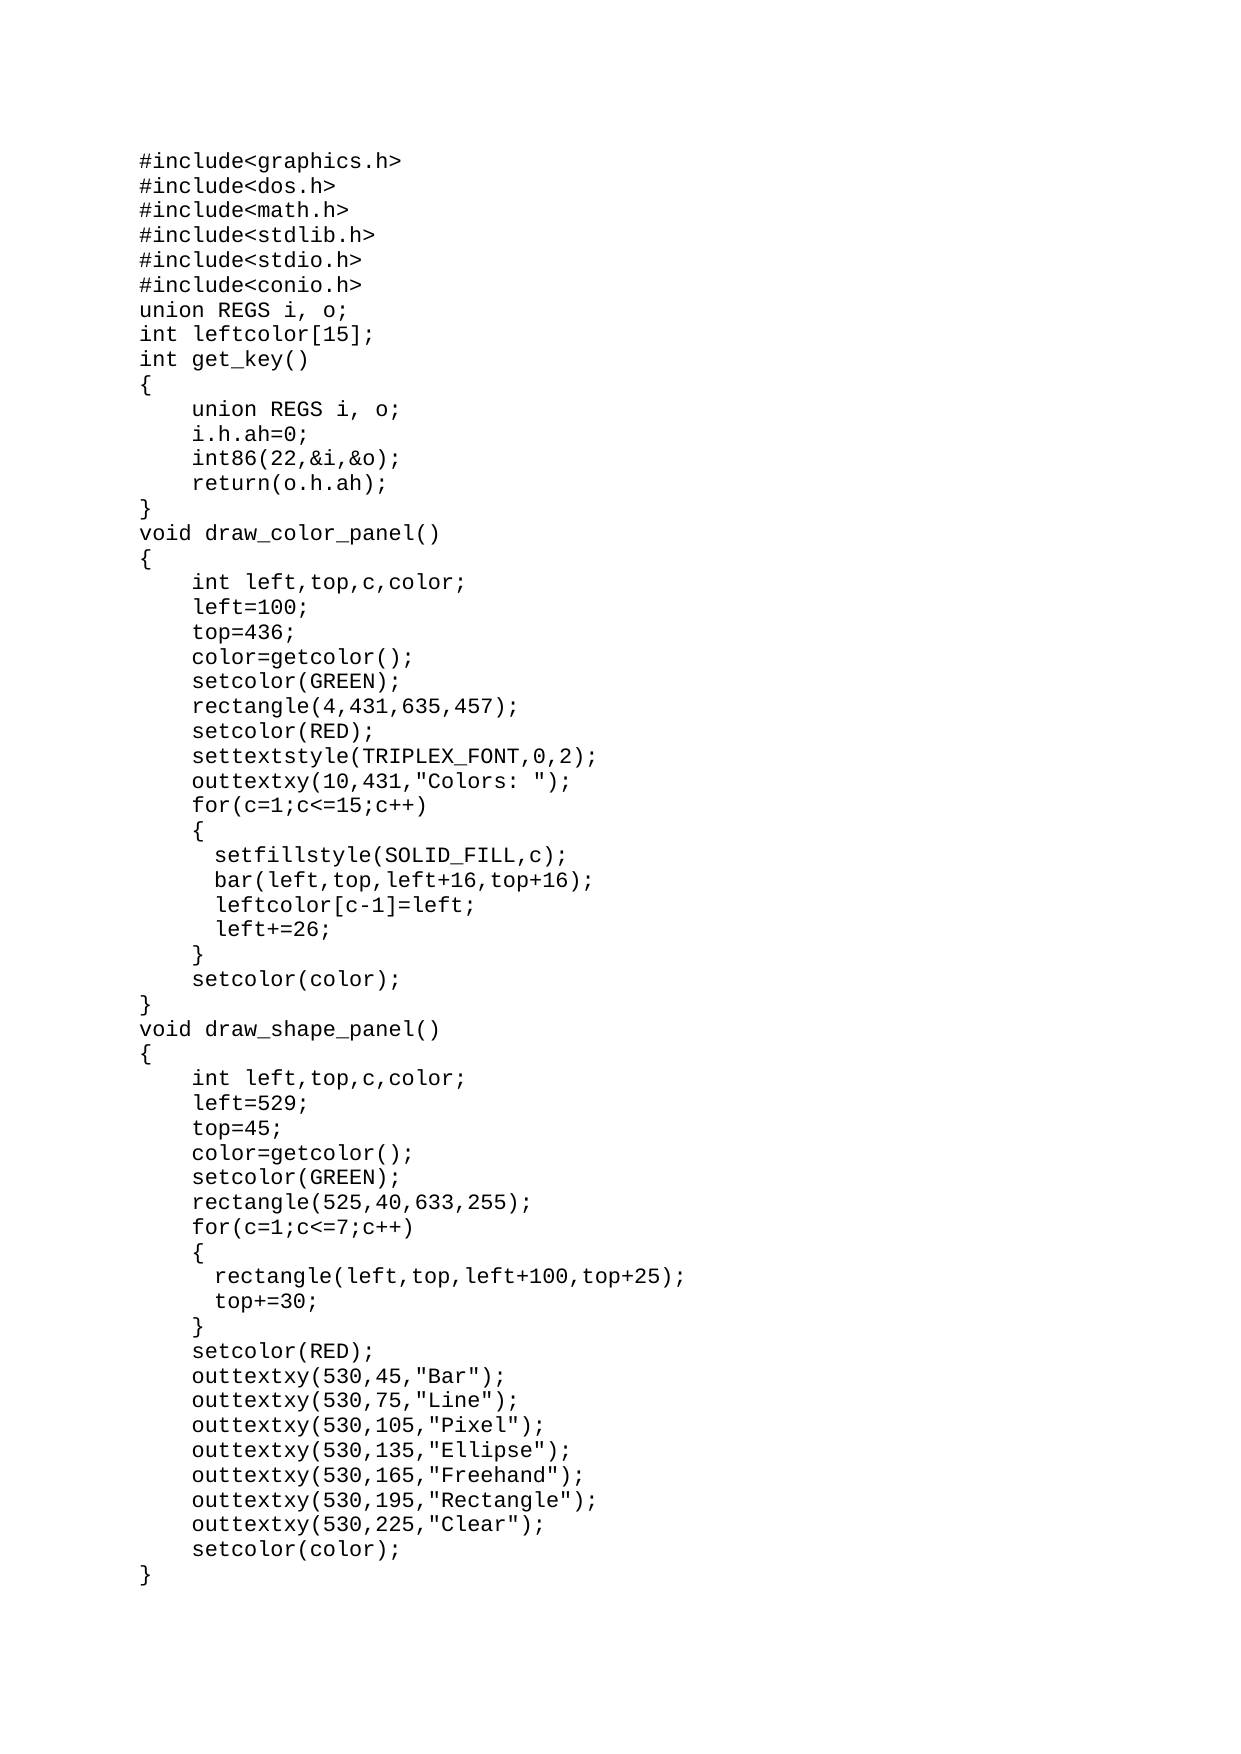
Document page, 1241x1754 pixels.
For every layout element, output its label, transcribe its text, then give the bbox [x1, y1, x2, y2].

text setcolor(RED); [139, 720, 1101, 745]
text #include<math.h> [139, 199, 1101, 224]
text { [139, 1042, 1101, 1067]
text settextstyle(TRIPLEX_FONT,0,2); [139, 745, 1101, 770]
text return(o.h.ah); [139, 472, 1101, 497]
text } [139, 1563, 1101, 1588]
text outtextxy(530,75,"Line"); [139, 1389, 1101, 1414]
text setcolor(GREEN); [139, 1166, 1101, 1191]
text outtextxy(530,165,"Freehand"); [139, 1464, 1101, 1489]
text setcolor(color); [139, 1538, 1101, 1563]
text rectangle(525,40,633,255); [139, 1191, 1101, 1216]
text { [139, 819, 1101, 844]
text void draw_shape_panel() [139, 1018, 1101, 1042]
text setfillstyle(SOLID_FILL,c); [139, 844, 1101, 869]
text int get_key() [139, 348, 1101, 373]
text union REGS i, o; [139, 398, 1101, 423]
text #include<stdio.h> [139, 249, 1101, 274]
text left=529; [139, 1092, 1101, 1117]
text int leftcolor[15]; [139, 323, 1101, 348]
text outtextxy(10,431,"Colors: "); [139, 770, 1101, 794]
text left+=26; [139, 918, 1101, 943]
text rectangle(4,431,635,457); [139, 695, 1101, 720]
text #include<dos.h> [139, 175, 1101, 199]
text void draw_color_panel() [139, 522, 1101, 547]
text int left,top,c,color; [139, 1067, 1101, 1092]
text outtextxy(530,195,"Rectangle"); [139, 1489, 1101, 1513]
text i.h.ah=0; [139, 423, 1101, 447]
text #include<conio.h> [139, 274, 1101, 299]
text { [139, 373, 1101, 398]
text left=100; [139, 596, 1101, 621]
text setcolor(color); [139, 968, 1101, 993]
text setcolor(GREEN); [139, 671, 1101, 695]
text int86(22,&i,&o); [139, 447, 1101, 472]
text { [139, 547, 1101, 571]
text } [139, 497, 1101, 522]
text bar(left,top,left+16,top+16); [139, 869, 1101, 894]
text outtextxy(530,45,"Bar"); [139, 1365, 1101, 1389]
text rectangle(left,top,left+100,top+25); [139, 1266, 1101, 1290]
text } [139, 943, 1101, 968]
text setcolor(RED); [139, 1340, 1101, 1365]
text #include<graphics.h> [139, 150, 1101, 175]
text color=getcolor(); [139, 646, 1101, 671]
text outtextxy(530,135,"Ellipse"); [139, 1439, 1101, 1464]
text outtextxy(530,225,"Clear"); [139, 1513, 1101, 1538]
text top+=30; [139, 1290, 1101, 1315]
text int left,top,c,color; [139, 571, 1101, 596]
text #include<stdlib.h> [139, 224, 1101, 249]
text for(c=1;c<=7;c++) [139, 1216, 1101, 1241]
text } [139, 1315, 1101, 1340]
text outtextxy(530,105,"Pixel"); [139, 1414, 1101, 1439]
text top=45; [139, 1117, 1101, 1142]
text } [139, 993, 1101, 1018]
text top=436; [139, 621, 1101, 646]
text color=getcolor(); [139, 1142, 1101, 1166]
text leftcolor[c-1]=left; [139, 894, 1101, 918]
text for(c=1;c<=15;c++) [139, 794, 1101, 819]
text union REGS i, o; [139, 299, 1101, 323]
text { [139, 1241, 1101, 1266]
